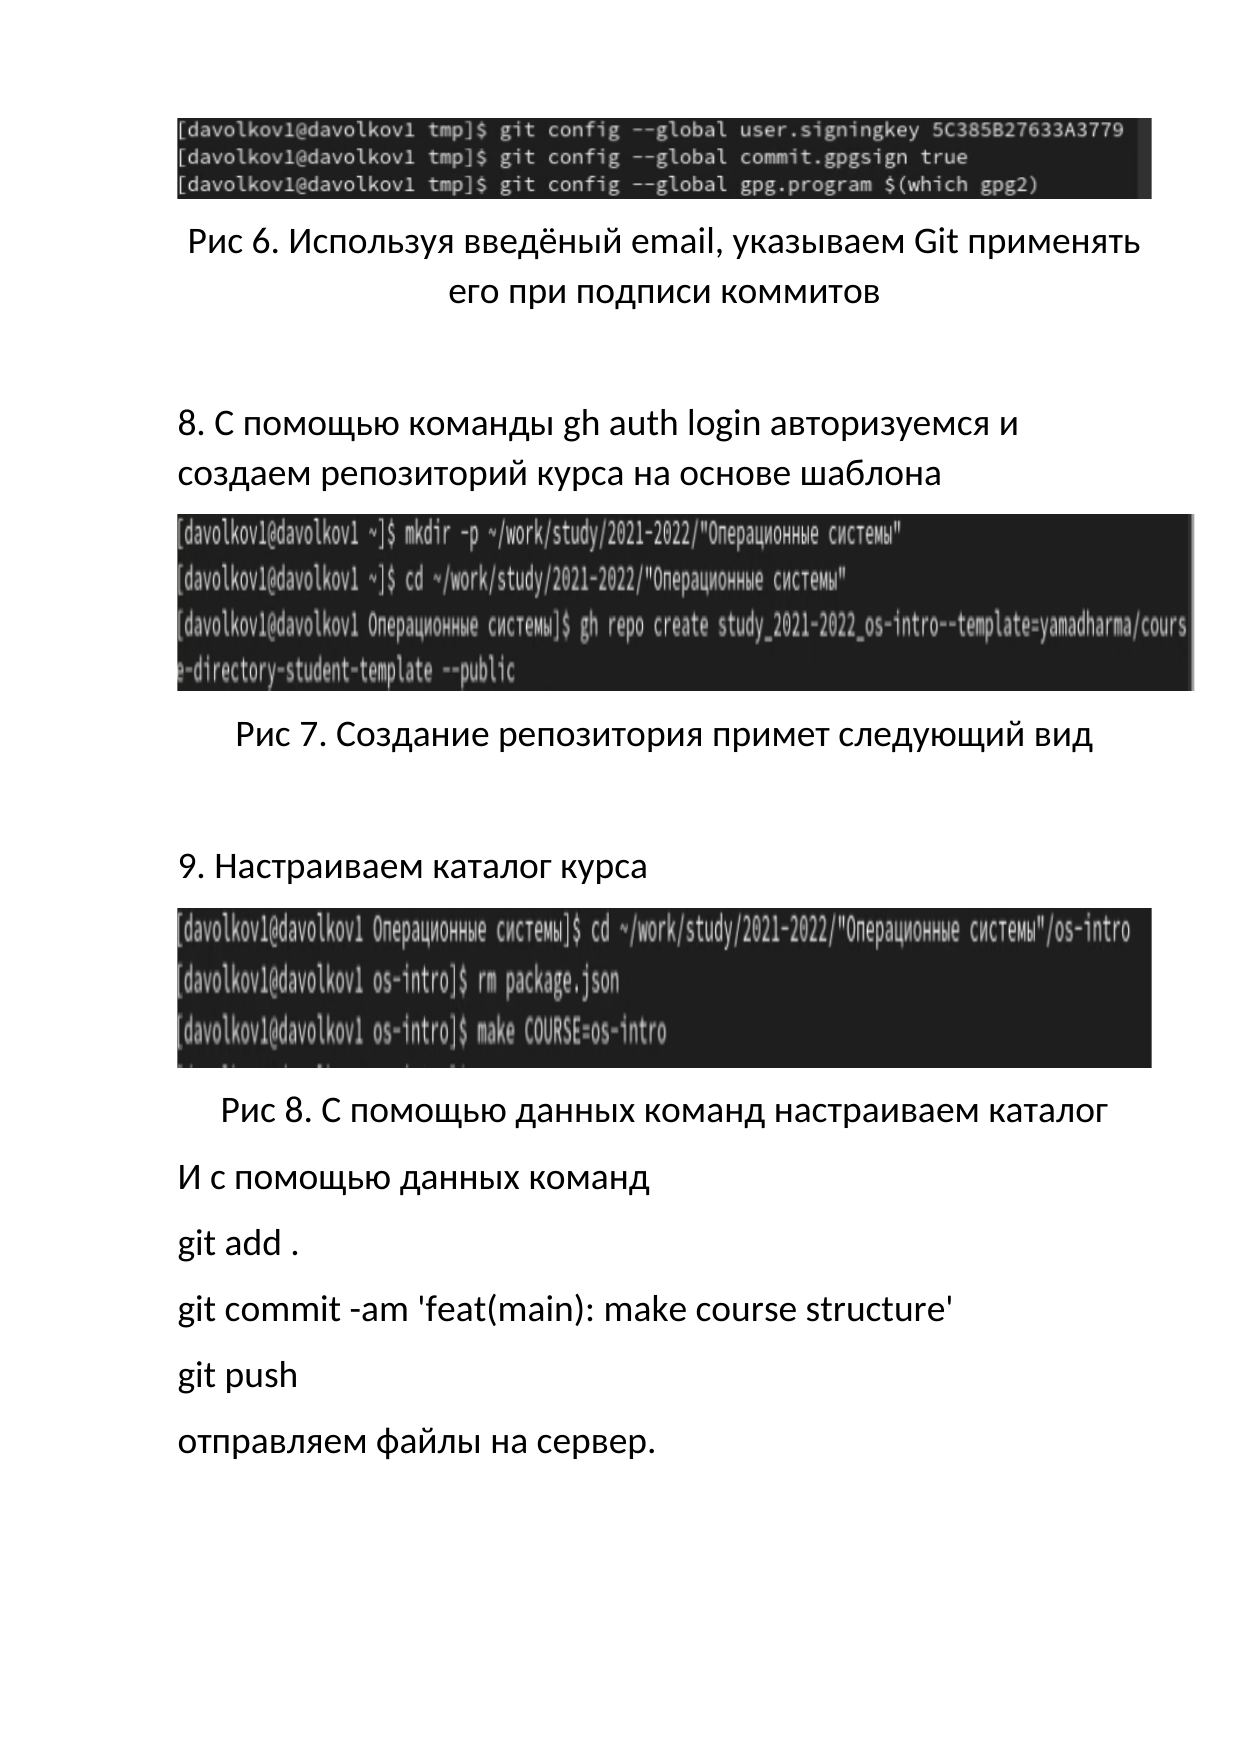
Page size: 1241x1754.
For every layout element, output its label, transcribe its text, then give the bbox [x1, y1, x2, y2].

text Рис 6. Используя введёный email, указываем Git применять его при подписи коммитов [177, 217, 1152, 312]
text 9. Настраиваем каталог курса [177, 842, 1152, 888]
text отправляем файлы на сервер. [177, 1417, 1152, 1463]
text 8. С помощью команды gh auth login авторизуемся и создаем репозиторий курса на основе шаблона [177, 399, 1152, 494]
picture [177, 118, 1152, 199]
text git commit -am 'feat(main): make course structure' [177, 1285, 1152, 1331]
picture [177, 514, 1195, 691]
text И с помощью данных команд [177, 1153, 1152, 1198]
text Рис 8. С помощью данных команд настраиваем каталог [177, 1086, 1152, 1132]
picture [177, 908, 1152, 1068]
text git push [177, 1351, 1152, 1397]
text Рис 7. Создание репозитория примет следующий вид [177, 710, 1152, 756]
text git add . [177, 1219, 1152, 1264]
